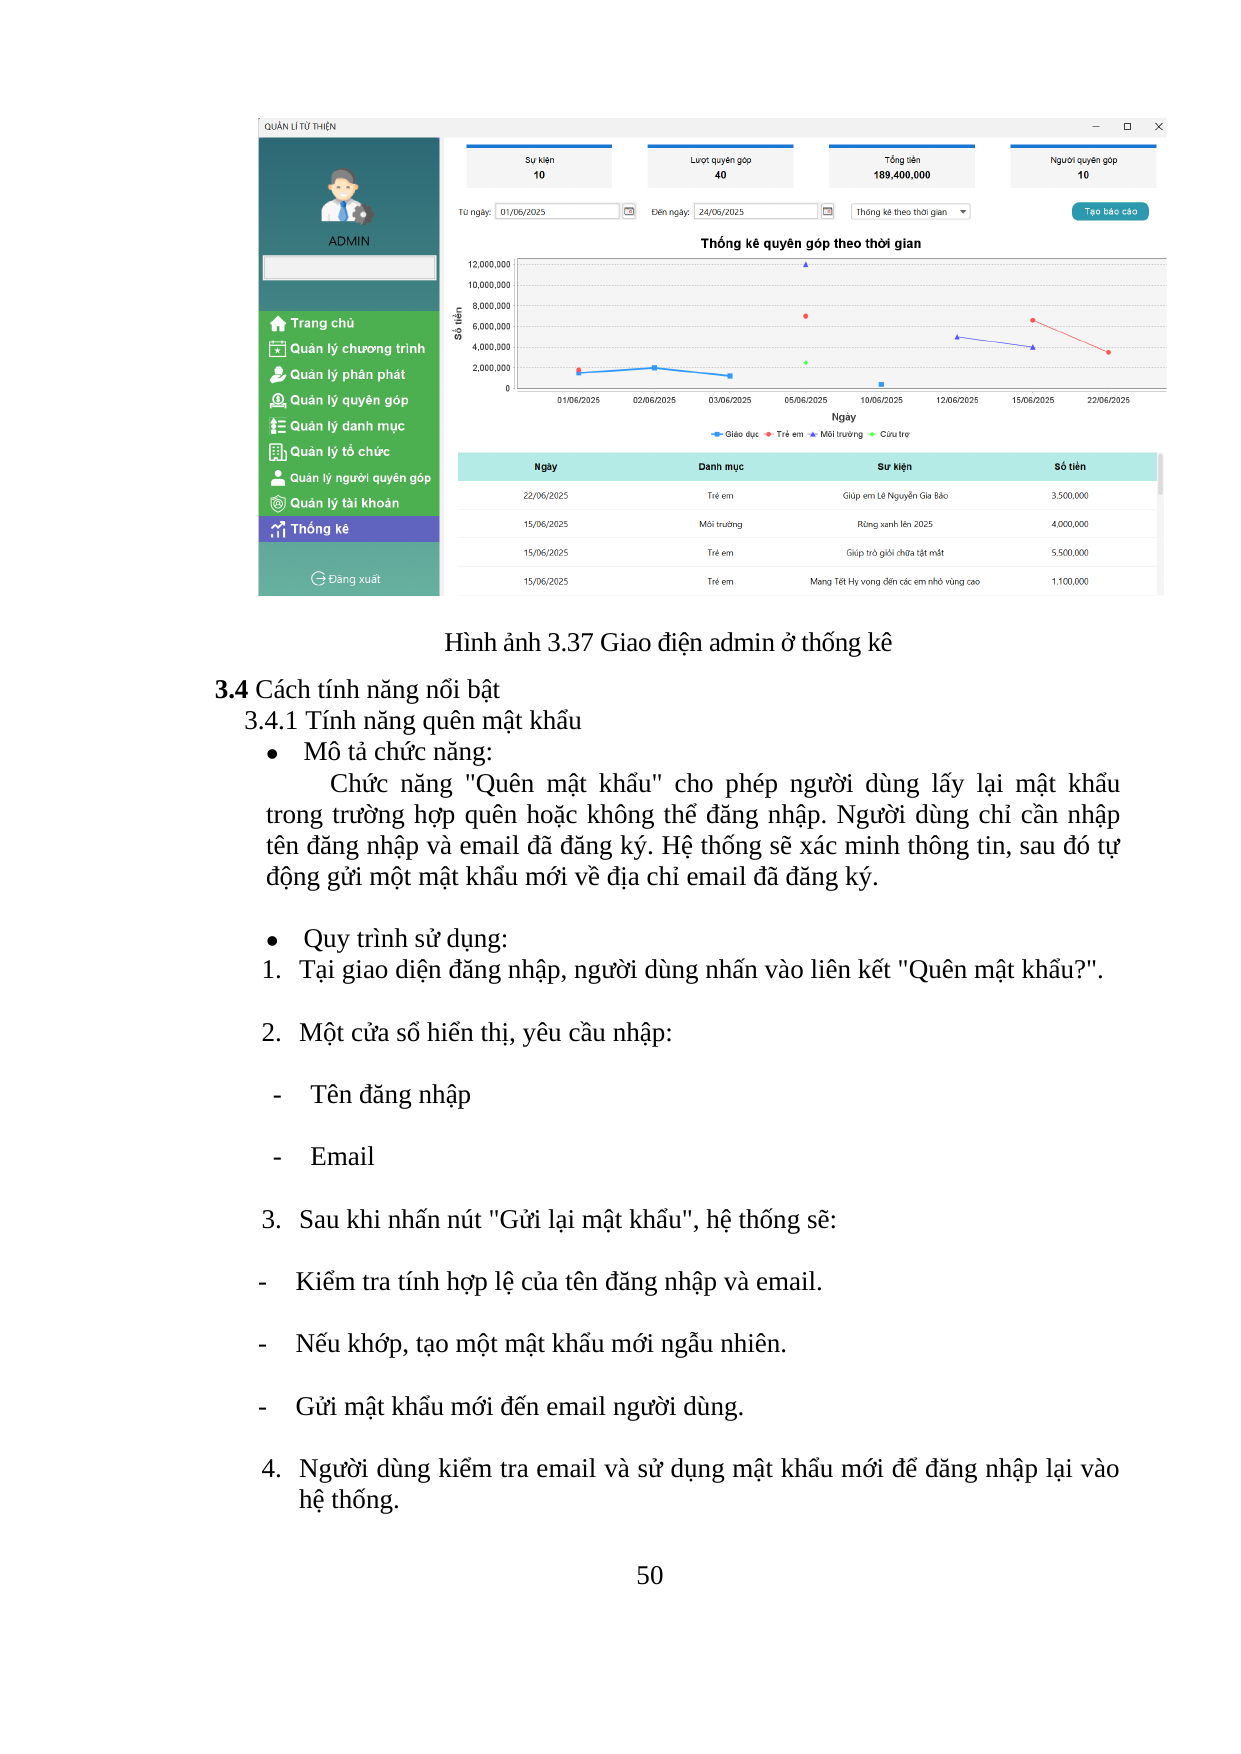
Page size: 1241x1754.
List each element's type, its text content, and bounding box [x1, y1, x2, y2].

text Hình ảnh 3.37 Giao điện admin ở thống kê [215, 627, 1122, 658]
list Quy trình sử dụng: [266, 922, 1122, 953]
list Chức năng "Quên mật khẩu" cho phép người dùng lấy lại mật khẩu trong trường hợp quên hoặc không thể đăng nhập. Người dùng chỉ cần nhập tên đăng nhập và email đã đăng ký. Hệ thống sẽ xác minh thông tin, sau đó tự động gửi một mật khẩu mới về địa chỉ email đã đăng ký. [266, 767, 1122, 891]
list Email [273, 1140, 1122, 1172]
list Nếu khớp, tạo một mật khẩu mới ngẫu nhiên. [258, 1327, 1122, 1358]
list Tại giao diện đăng nhập, người dùng nhấn vào liên kết "Quên mật khẩu?". [261, 953, 1122, 985]
list Sau khi nhấn nút "Gửi lại mật khẩu", hệ thống sẽ: [261, 1203, 1122, 1234]
list Tên đăng nhập [273, 1078, 1122, 1109]
list Người dùng kiểm tra email và sử dụng mật khẩu mới để đăng nhập lại vào hệ thống. [261, 1452, 1122, 1514]
list Mô tả chức năng: [266, 736, 1122, 767]
list Tính năng quên mật khẩu [244, 704, 1122, 736]
list Gửi mật khẩu mới đến email người dùng. [258, 1389, 1122, 1421]
picture [258, 118, 1167, 596]
list Cách tính năng nổi bật [214, 673, 1122, 704]
list Một cửa sổ hiển thị, yêu cầu nhập: [261, 1016, 1122, 1047]
list Kiểm tra tính hợp lệ của tên đăng nhập và email. [258, 1265, 1122, 1296]
